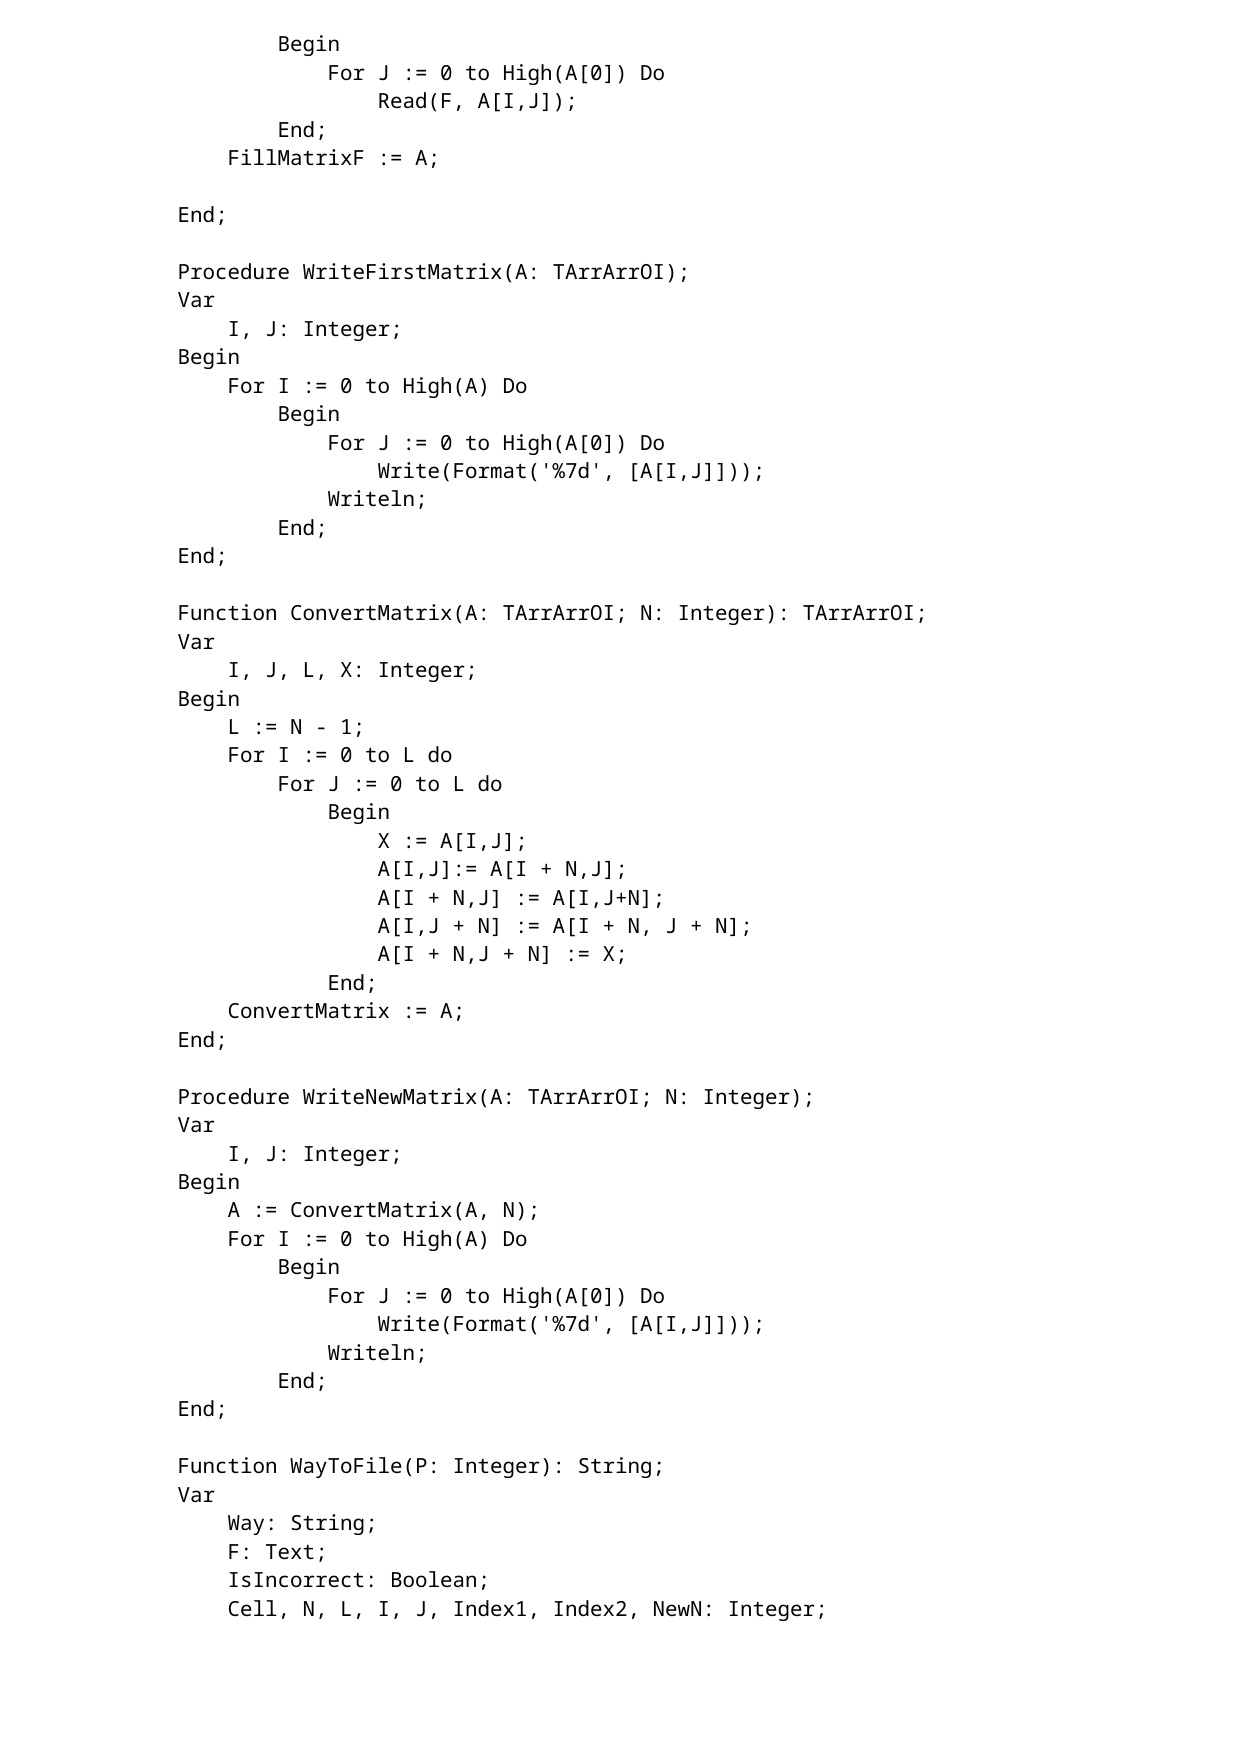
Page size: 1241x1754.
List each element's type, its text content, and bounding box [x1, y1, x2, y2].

text Var [177, 1480, 1152, 1508]
text Begin [177, 1167, 1152, 1196]
text End; [177, 968, 1152, 996]
text Var [177, 286, 1152, 314]
text Var [177, 627, 1152, 655]
text A[I + N,J + N] := X; [177, 939, 1152, 968]
text For I := 0 to High(A) Do [177, 371, 1152, 399]
text Writeln; [177, 1338, 1152, 1366]
text Read(F, A[I,J]); [177, 86, 1152, 115]
text Begin [177, 1252, 1152, 1281]
text F: Text; [177, 1537, 1152, 1565]
text I, J: Integer; [177, 314, 1152, 342]
text End; [177, 115, 1152, 143]
text Procedure WriteNewMatrix(A: TArrArrOI; N: Integer); [177, 1082, 1152, 1110]
text IsIncorrect: Boolean; [177, 1565, 1152, 1594]
text Write(Format('%7d', [A[I,J]])); [177, 1309, 1152, 1338]
text End; [177, 1025, 1152, 1053]
text I, J, L, X: Integer; [177, 655, 1152, 684]
text FillMatrixF := A; [177, 143, 1152, 172]
text Begin [177, 684, 1152, 712]
text Cell, N, L, I, J, Index1, Index2, NewN: Integer; [177, 1594, 1152, 1622]
text For I := 0 to L do [177, 741, 1152, 769]
text Procedure WriteFirstMatrix(A: TArrArrOI); [177, 257, 1152, 286]
text Function WayToFile(P: Integer): String; [177, 1451, 1152, 1480]
text End; [177, 200, 1152, 229]
text Var [177, 1110, 1152, 1139]
text A[I,J + N] := A[I + N, J + N]; [177, 911, 1152, 939]
text Function ConvertMatrix(A: TArrArrOI; N: Integer): TArrArrOI; [177, 598, 1152, 627]
text A[I,J]:= A[I + N,J]; [177, 854, 1152, 883]
text A := ConvertMatrix(A, N); [177, 1196, 1152, 1224]
text A[I + N,J] := A[I,J+N]; [177, 883, 1152, 911]
text L := N - 1; [177, 712, 1152, 741]
text For I := 0 to High(A) Do [177, 1224, 1152, 1252]
text End; [177, 541, 1152, 570]
text End; [177, 513, 1152, 541]
text End; [177, 1394, 1152, 1423]
text Begin [177, 29, 1152, 58]
text Begin [177, 342, 1152, 371]
text I, J: Integer; [177, 1139, 1152, 1167]
text Begin [177, 797, 1152, 826]
text For J := 0 to L do [177, 769, 1152, 797]
text Write(Format('%7d', [A[I,J]])); [177, 456, 1152, 484]
text Writeln; [177, 484, 1152, 513]
text For J := 0 to High(A[0]) Do [177, 58, 1152, 86]
text ConvertMatrix := A; [177, 996, 1152, 1025]
text For J := 0 to High(A[0]) Do [177, 1281, 1152, 1309]
text Begin [177, 399, 1152, 428]
text X := A[I,J]; [177, 826, 1152, 854]
text End; [177, 1366, 1152, 1394]
text For J := 0 to High(A[0]) Do [177, 428, 1152, 456]
text Way: String; [177, 1508, 1152, 1537]
